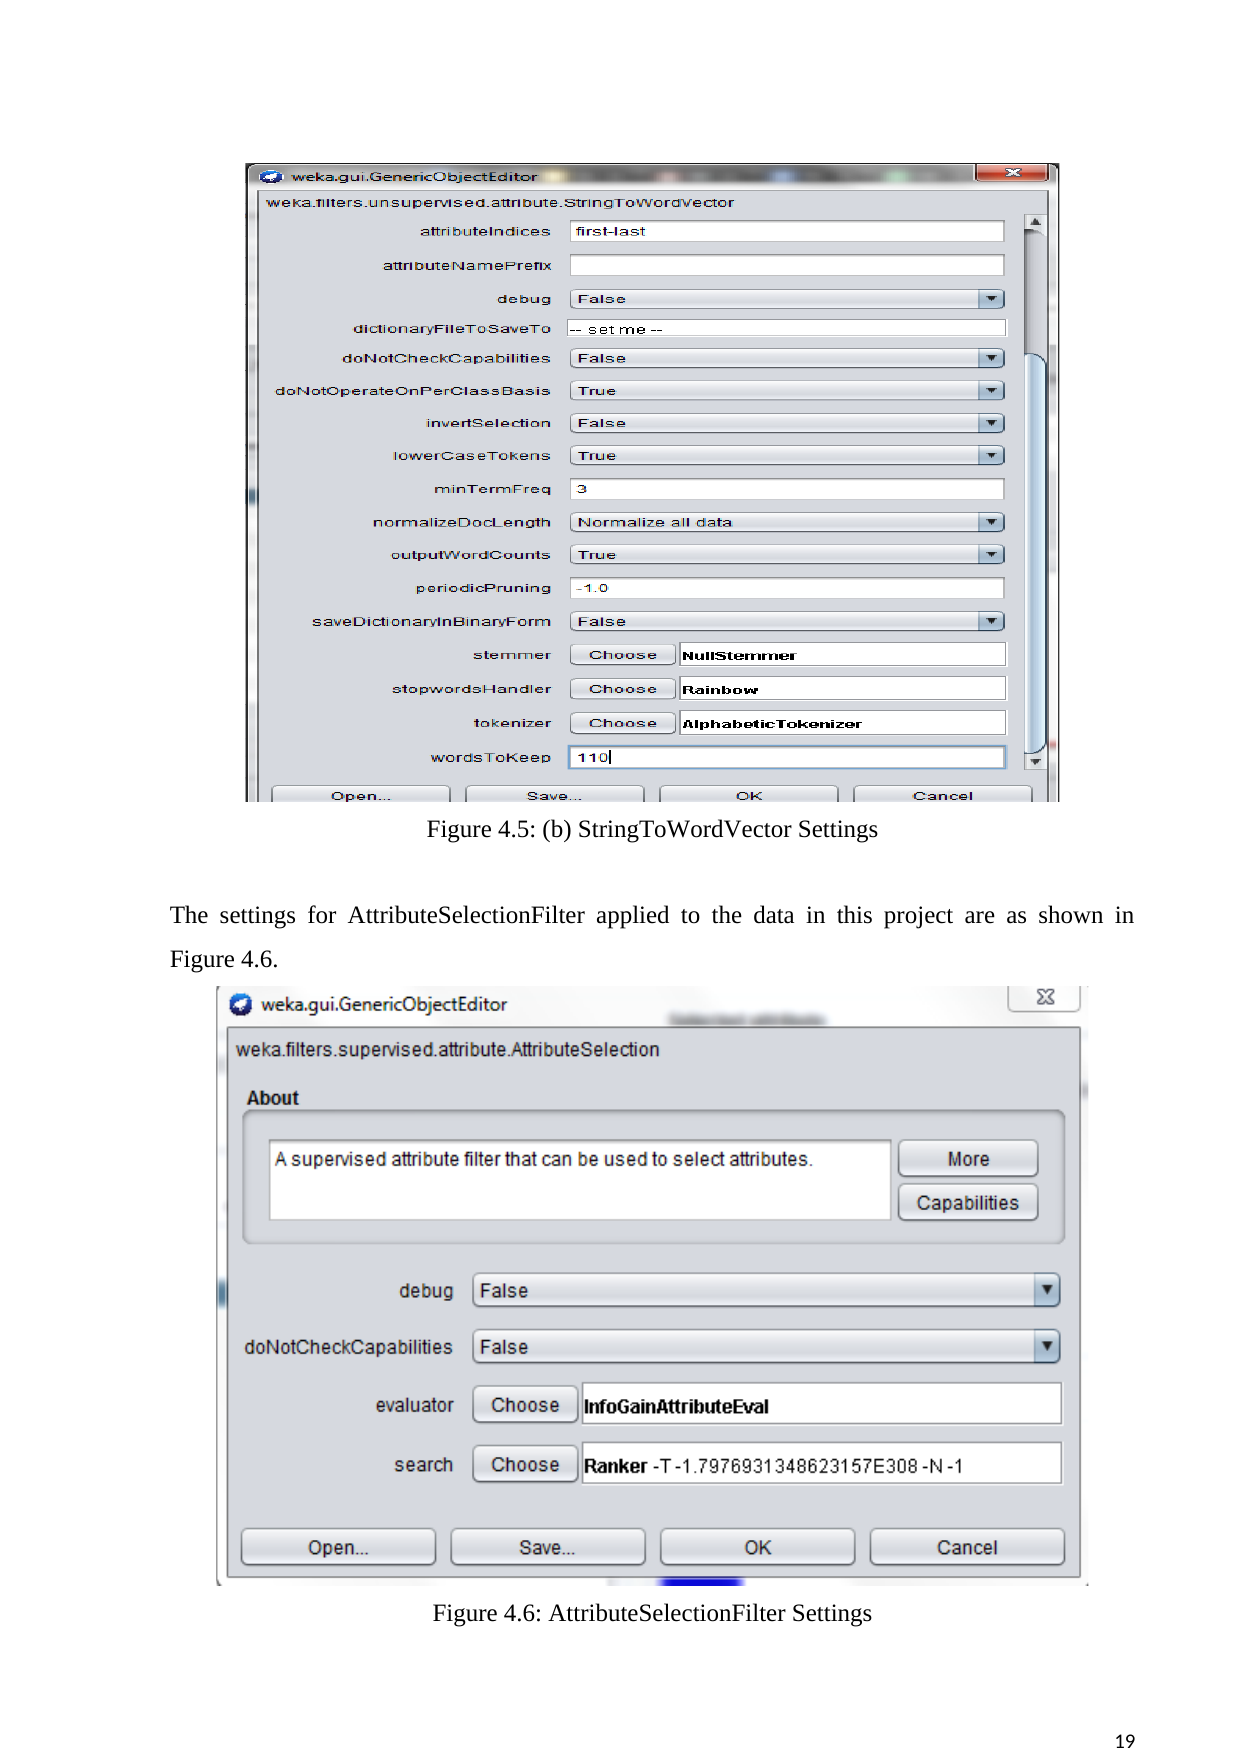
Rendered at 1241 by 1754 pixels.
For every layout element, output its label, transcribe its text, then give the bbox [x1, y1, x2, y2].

text Figure 4.6: AttributeSelectionFilter Settings [169, 1598, 1135, 1627]
picture [216, 986, 1089, 1586]
text Figure 4.5: (b) StringToWordVector Settings [169, 814, 1135, 843]
picture [245, 163, 1060, 802]
text The settings for AttributeSelectionFilter applied to the data in this project are as shown in Figure 4.6. [169, 901, 1135, 972]
